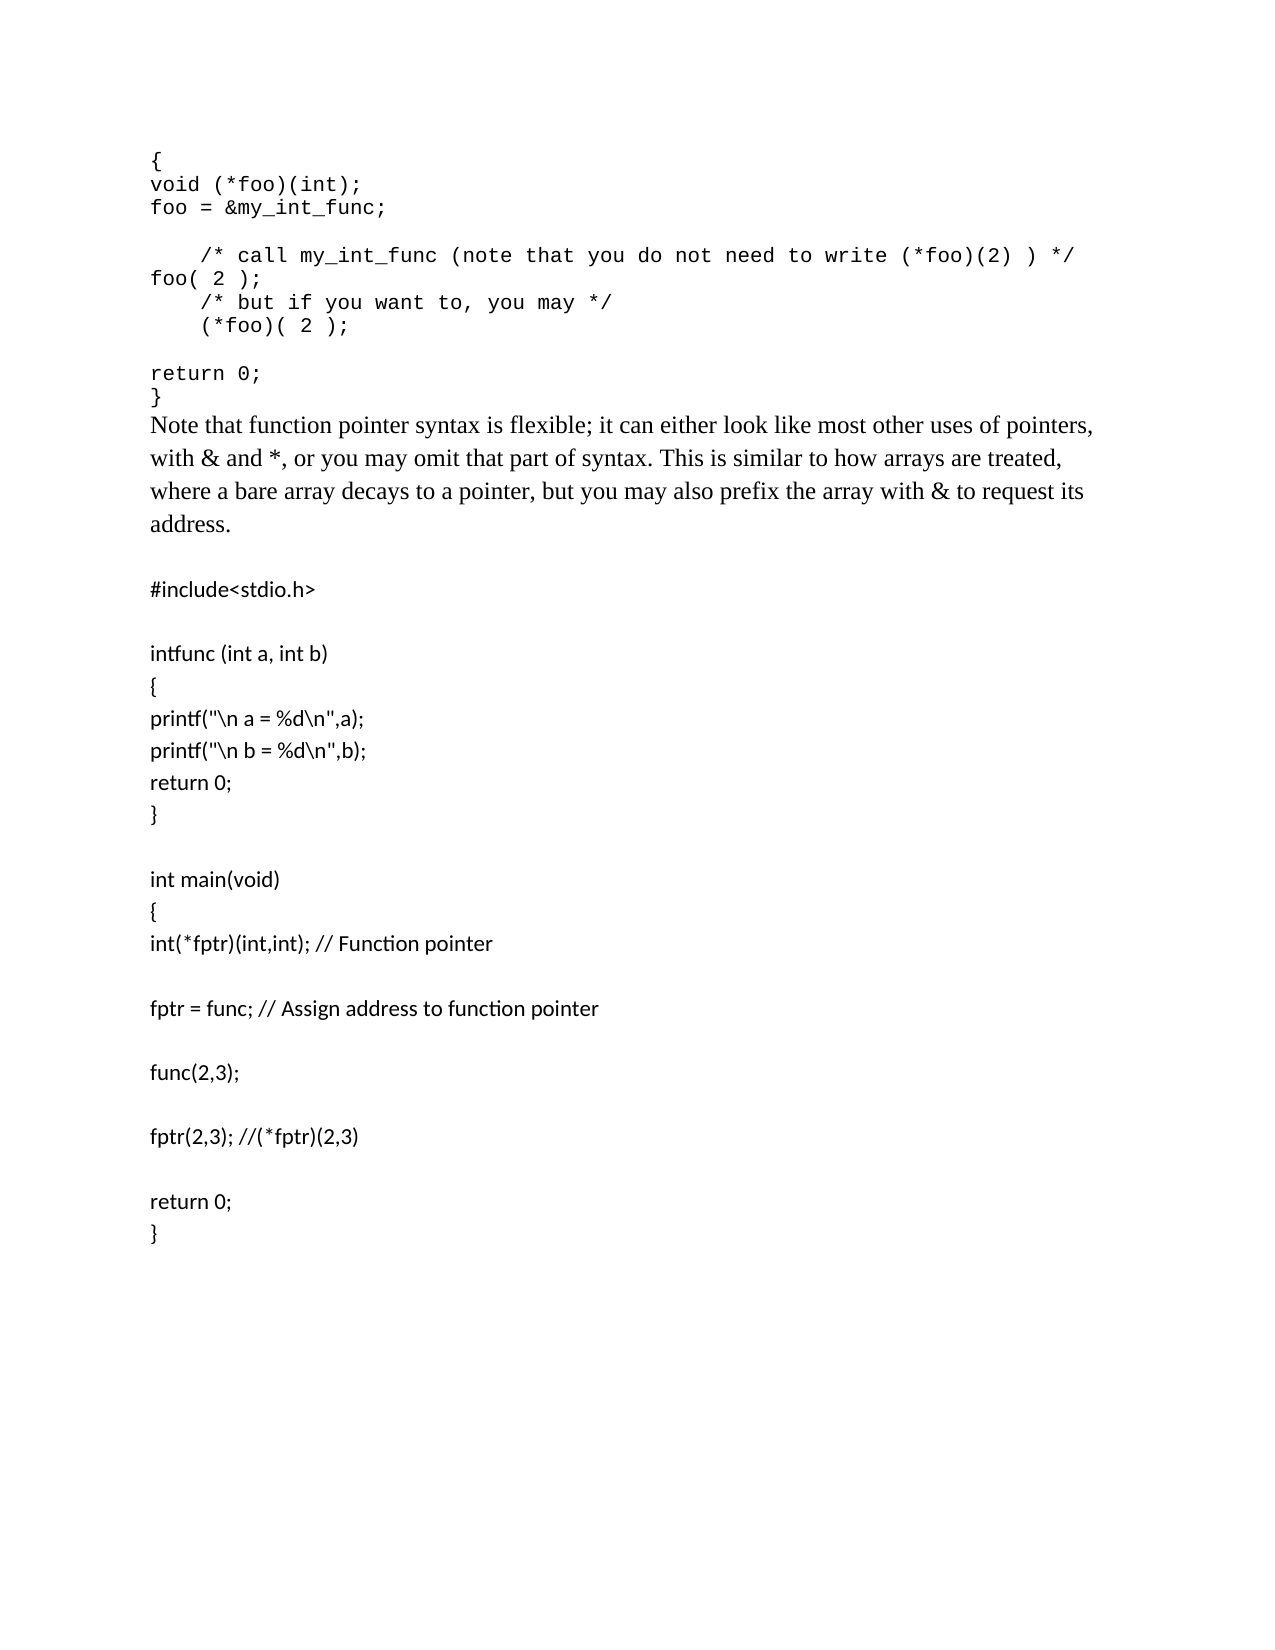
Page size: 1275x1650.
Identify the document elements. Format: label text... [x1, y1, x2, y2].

text Note that function pointer syntax is flexible; it can either look like most other uses of pointers, with & and *, or you may omit that part of syntax. This is similar to how arrays are treated, where a bare array decays to a pointer, but you may also prefix the array with & to request its address. [150, 410, 1125, 538]
text #include<stdio.h> [150, 575, 1125, 603]
text return 0; [150, 363, 1125, 386]
text { [150, 150, 1125, 174]
text int main(void) [150, 865, 1125, 893]
text return 0; [150, 768, 1125, 796]
text void (*foo)(int); [150, 174, 1125, 197]
text /* but if you want to, you may */ [150, 292, 1125, 316]
text foo( 2 ); [150, 268, 1125, 292]
text printf("\n b = %d\n",b); [150, 736, 1125, 764]
text /* call my_int_func (note that you do not need to write (*foo)(2) ) */ [150, 244, 1125, 268]
text (*foo)( 2 ); [150, 316, 1125, 339]
text { [150, 897, 1125, 925]
text fptr(2,3); //(*fptr)(2,3) [150, 1122, 1125, 1150]
text } [150, 1219, 1125, 1247]
text printf("\n a = %d\n",a); [150, 704, 1125, 732]
text fptr = func; // Assign address to function pointer [150, 994, 1125, 1022]
text { [150, 672, 1125, 700]
text } [150, 386, 1125, 410]
text foo = &my_int_func; [150, 197, 1125, 221]
text } [150, 801, 1125, 828]
text return 0; [150, 1187, 1125, 1215]
text intfunc (int a, int b) [150, 639, 1125, 668]
text int(*fptr)(int,int); // Function pointer [150, 929, 1125, 957]
text func(2,3); [150, 1058, 1125, 1086]
